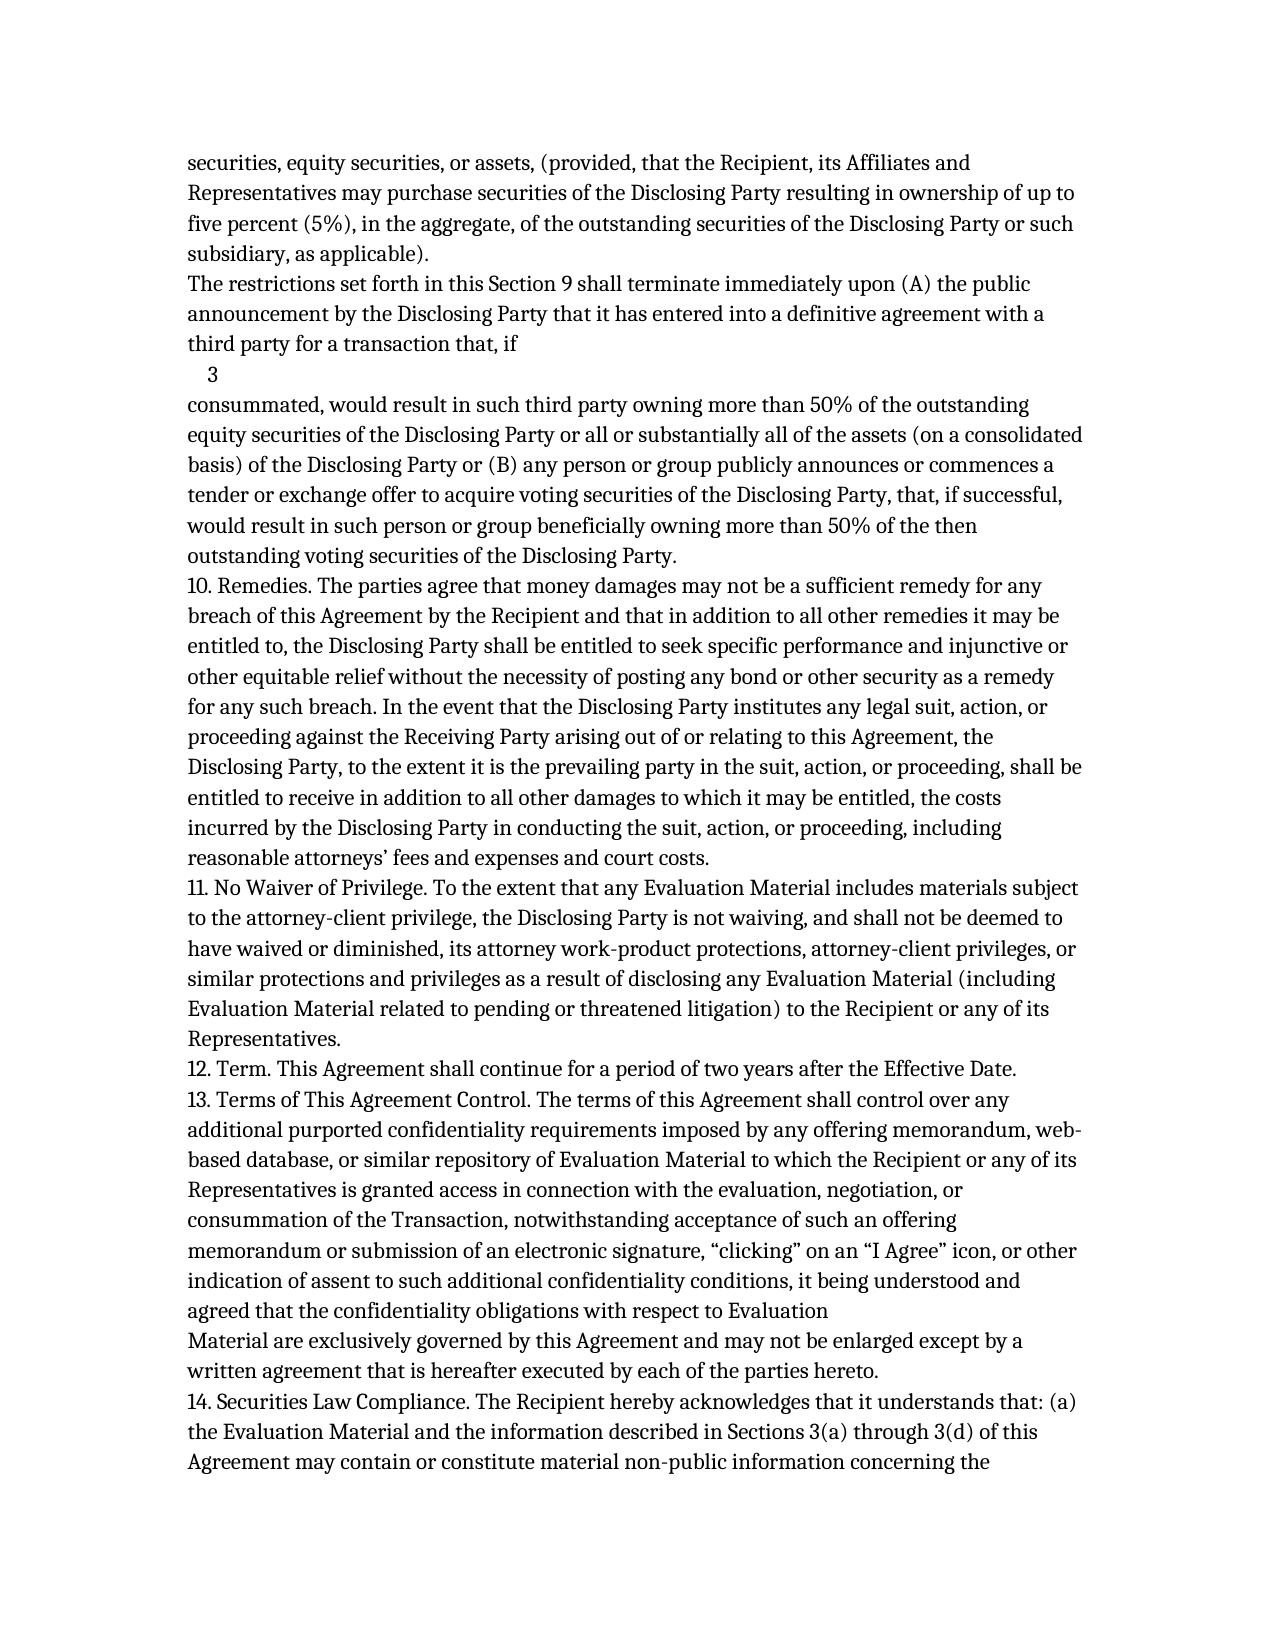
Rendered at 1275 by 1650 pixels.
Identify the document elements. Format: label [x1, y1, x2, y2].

text [187, 150, 1087, 1475]
